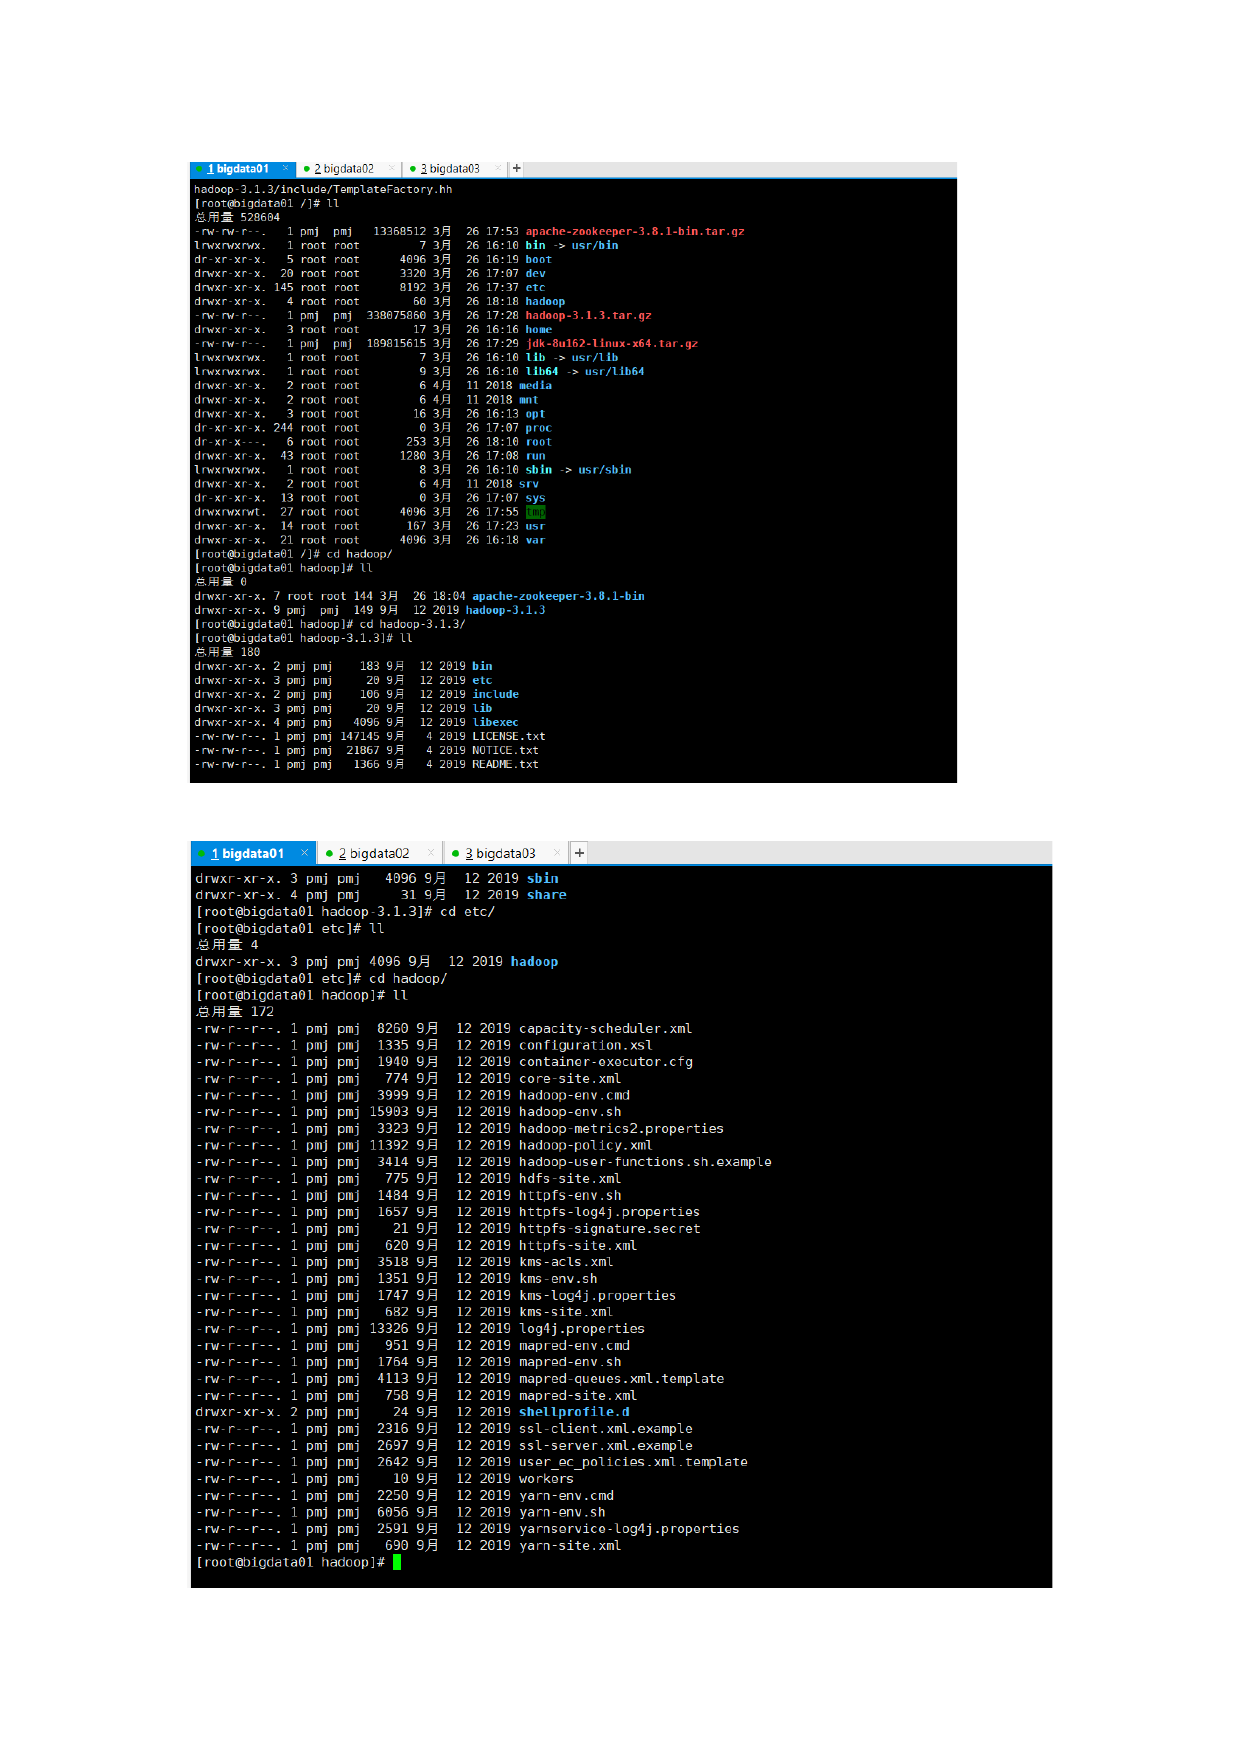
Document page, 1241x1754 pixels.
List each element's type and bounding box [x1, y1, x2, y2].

picture [187, 841, 1053, 1588]
picture [187, 162, 958, 783]
